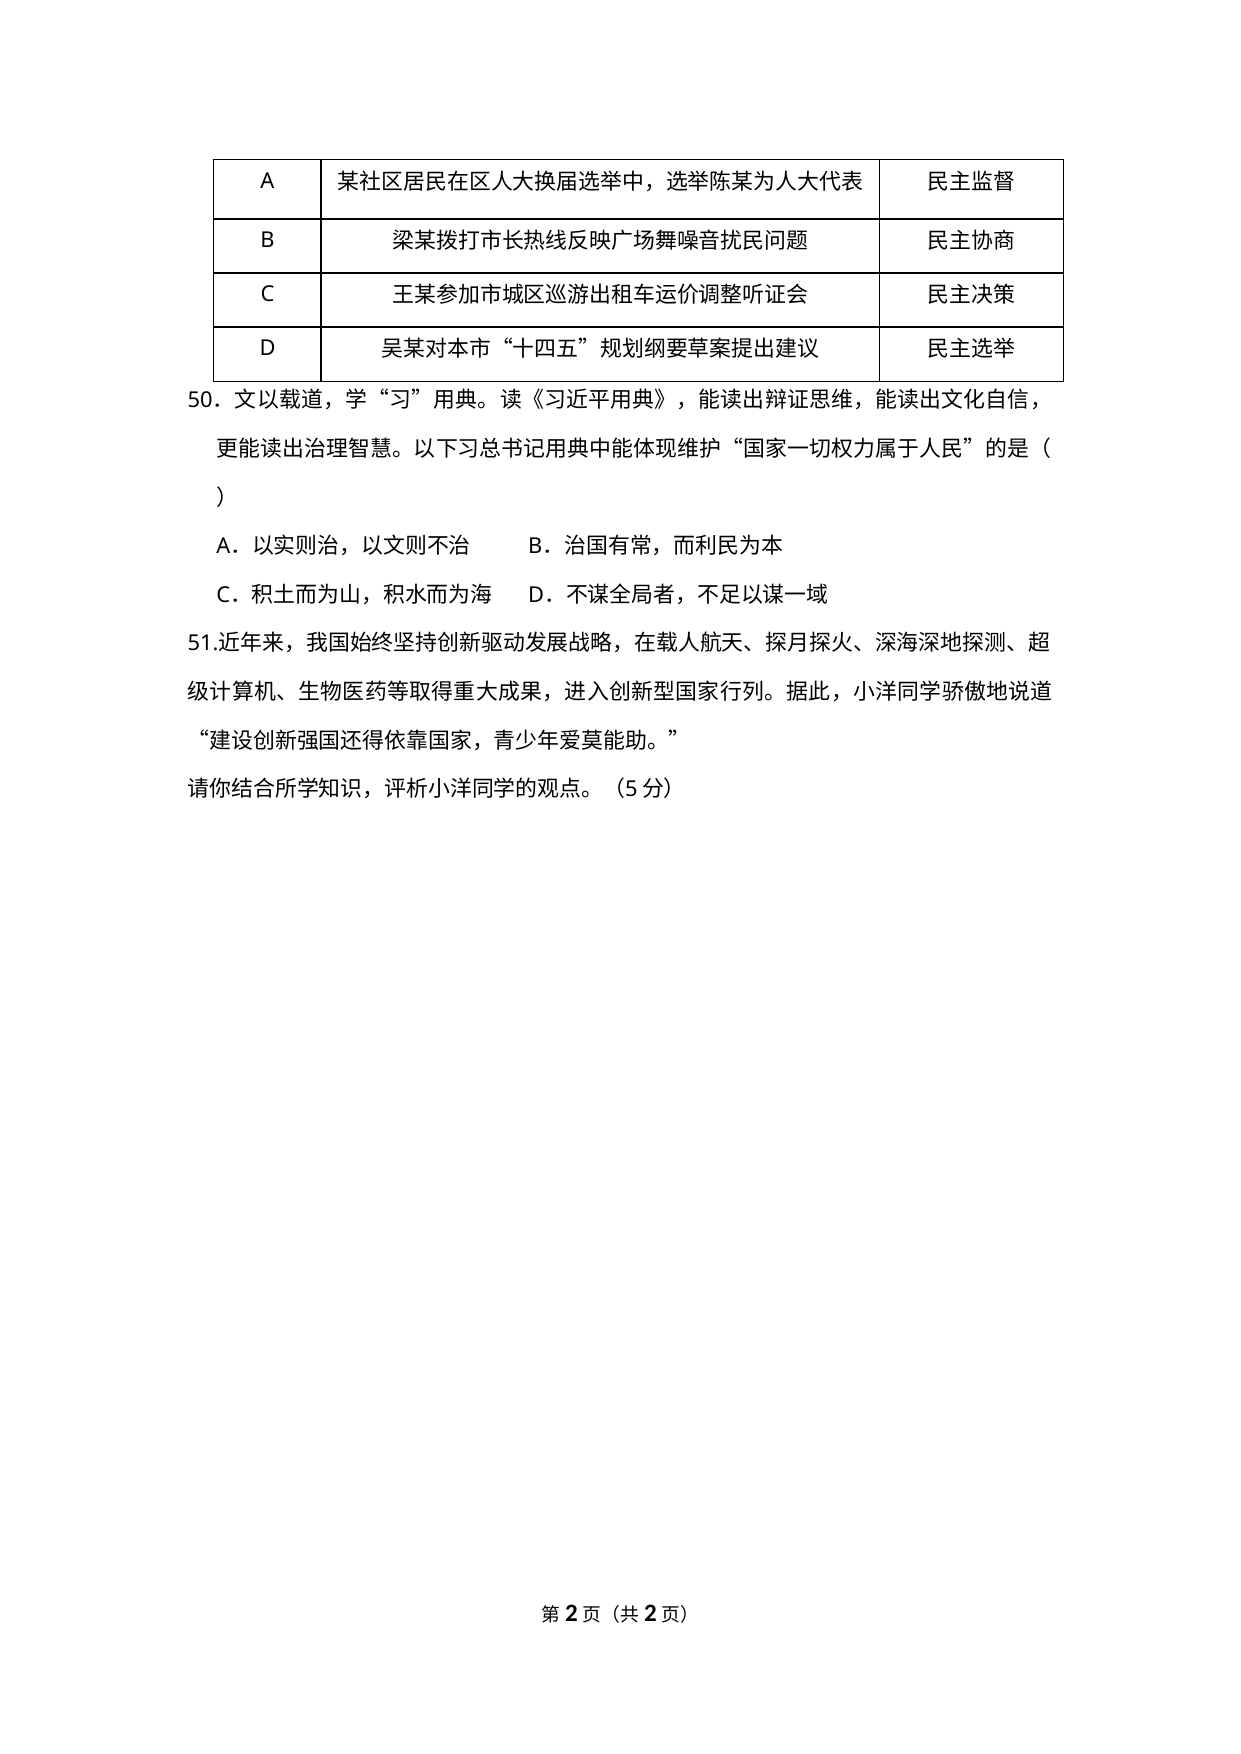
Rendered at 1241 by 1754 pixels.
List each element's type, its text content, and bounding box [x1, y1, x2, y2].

table_cell 吴某对本市“十四五”规划纲要草案提出建议 [322, 328, 879, 381]
table_cell 民主监督 [880, 160, 1063, 218]
table_cell 王某参加市城区巡游出租车运价调整听证会 [322, 274, 879, 326]
table_cell 民主决策 [880, 274, 1063, 326]
text 51.近年来，我国始终坚持创新驱动发展战略，在载人航天、探月探火、深海深地探测、超级计算机、生物医药等取得重大成果，进入创新型国家行列。据此，小洋同学骄傲地说道：“建设创新强国还得依靠国家，青少年爱莫能助。” [187, 625, 1053, 755]
text A．以实则治，以文则不治 B．治国有常，而利民为本 [187, 528, 1053, 561]
table_cell 民主选举 [880, 328, 1063, 381]
table_cell 民主协商 [880, 220, 1063, 272]
text 50．文以载道，学“习”用典。读《习近平用典》，能读出辩证思维，能读出文化自信，更能读出治理智慧。以下习总书记用典中能体现维护“国家一切权力属于人民”的是（ ） [187, 382, 1053, 512]
table_cell B [214, 220, 320, 272]
table_cell C [214, 274, 320, 326]
table_cell D [214, 328, 320, 381]
table_cell A [214, 160, 320, 218]
text C．积土而为山，积水而为海 D．不谋全局者，不足以谋一域 [187, 576, 1053, 609]
table_cell 梁某拨打市长热线反映广场舞噪音扰民问题 [322, 220, 879, 272]
table_cell 某社区居民在区人大换届选举中，选举陈某为人大代表 [322, 160, 879, 218]
text 请你结合所学知识，评析小洋同学的观点。（5分） [187, 771, 1053, 803]
